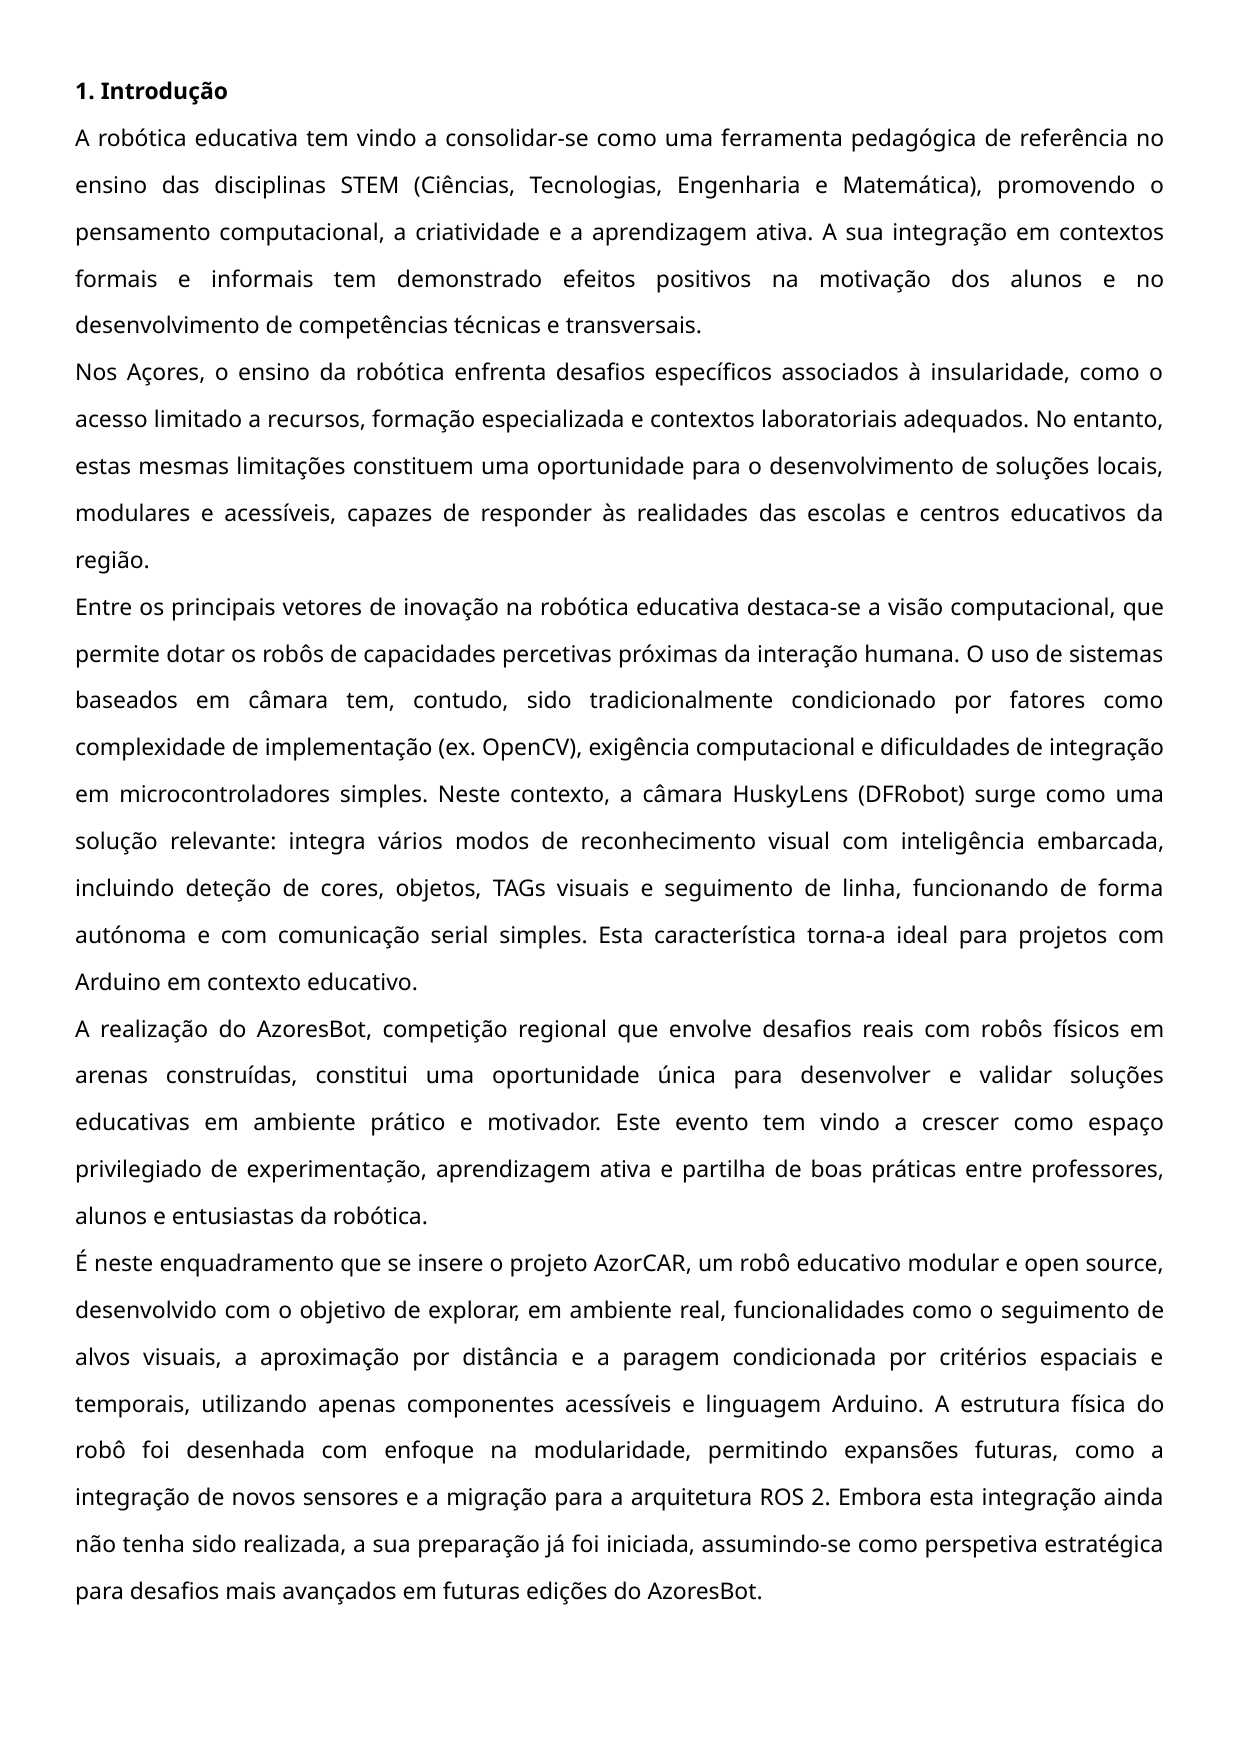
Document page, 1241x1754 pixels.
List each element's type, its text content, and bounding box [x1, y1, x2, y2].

text A realização do AzoresBot, competição regional que envolve desafios reais com robôs físicos em arenas construídas, constitui uma oportunidade única para desenvolver e validar soluções educativas em ambiente prático e motivador. Este evento tem vindo a crescer como espaço privilegiado de experimentação, aprendizagem ativa e partilha de boas práticas entre professores, alunos e entusiastas da robótica. [75, 1012, 1165, 1231]
text Entre os principais vetores de inovação na robótica educativa destaca-se a visão computacional, que permite dotar os robôs de capacidades percetivas próximas da interação humana. O uso de sistemas baseados em câmara tem, contudo, sido tradicionalmente condicionado por fatores como complexidade de implementação (ex. OpenCV), exigência computacional e dificuldades de integração em microcontroladores simples. Neste contexto, a câmara HuskyLens (DFRobot) surge como uma solução relevante: integra vários modos de reconhecimento visual com inteligência embarcada, incluindo deteção de cores, objetos, TAGs visuais e seguimento de linha, funcionando de forma autónoma e com comunicação serial simples. Esta característica torna-a ideal para projetos com Arduino em contexto educativo. [75, 591, 1165, 997]
text 1. Introdução [75, 75, 1165, 106]
text É neste enquadramento que se insere o projeto AzorCAR, um robô educativo modular e open source, desenvolvido com o objetivo de explorar, em ambiente real, funcionalidades como o seguimento de alvos visuais, a aproximação por distância e a paragem condicionada por critérios espaciais e temporais, utilizando apenas componentes acessíveis e linguagem Arduino. A estrutura física do robô foi desenhada com enfoque na modularidade, permitindo expansões futuras, como a integração de novos sensores e a migração para a arquitetura ROS 2. Embora esta integração ainda não tenha sido realizada, a sua preparação já foi iniciada, assumindo-se como perspetiva estratégica para desafios mais avançados em futuras edições do AzoresBot. [75, 1247, 1165, 1606]
text A robótica educativa tem vindo a consolidar-se como uma ferramenta pedagógica de referência no ensino das disciplinas STEM (Ciências, Tecnologias, Engenharia e Matemática), promovendo o pensamento computacional, a criatividade e a aprendizagem ativa. A sua integração em contextos formais e informais tem demonstrado efeitos positivos na motivação dos alunos e no desenvolvimento de competências técnicas e transversais. [75, 122, 1165, 341]
text Nos Açores, o ensino da robótica enfrenta desafios específicos associados à insularidade, como o acesso limitado a recursos, formação especializada e contextos laboratoriais adequados. No entanto, estas mesmas limitações constituem uma oportunidade para o desenvolvimento de soluções locais, modulares e acessíveis, capazes de responder às realidades das escolas e centros educativos da região. [75, 356, 1165, 575]
